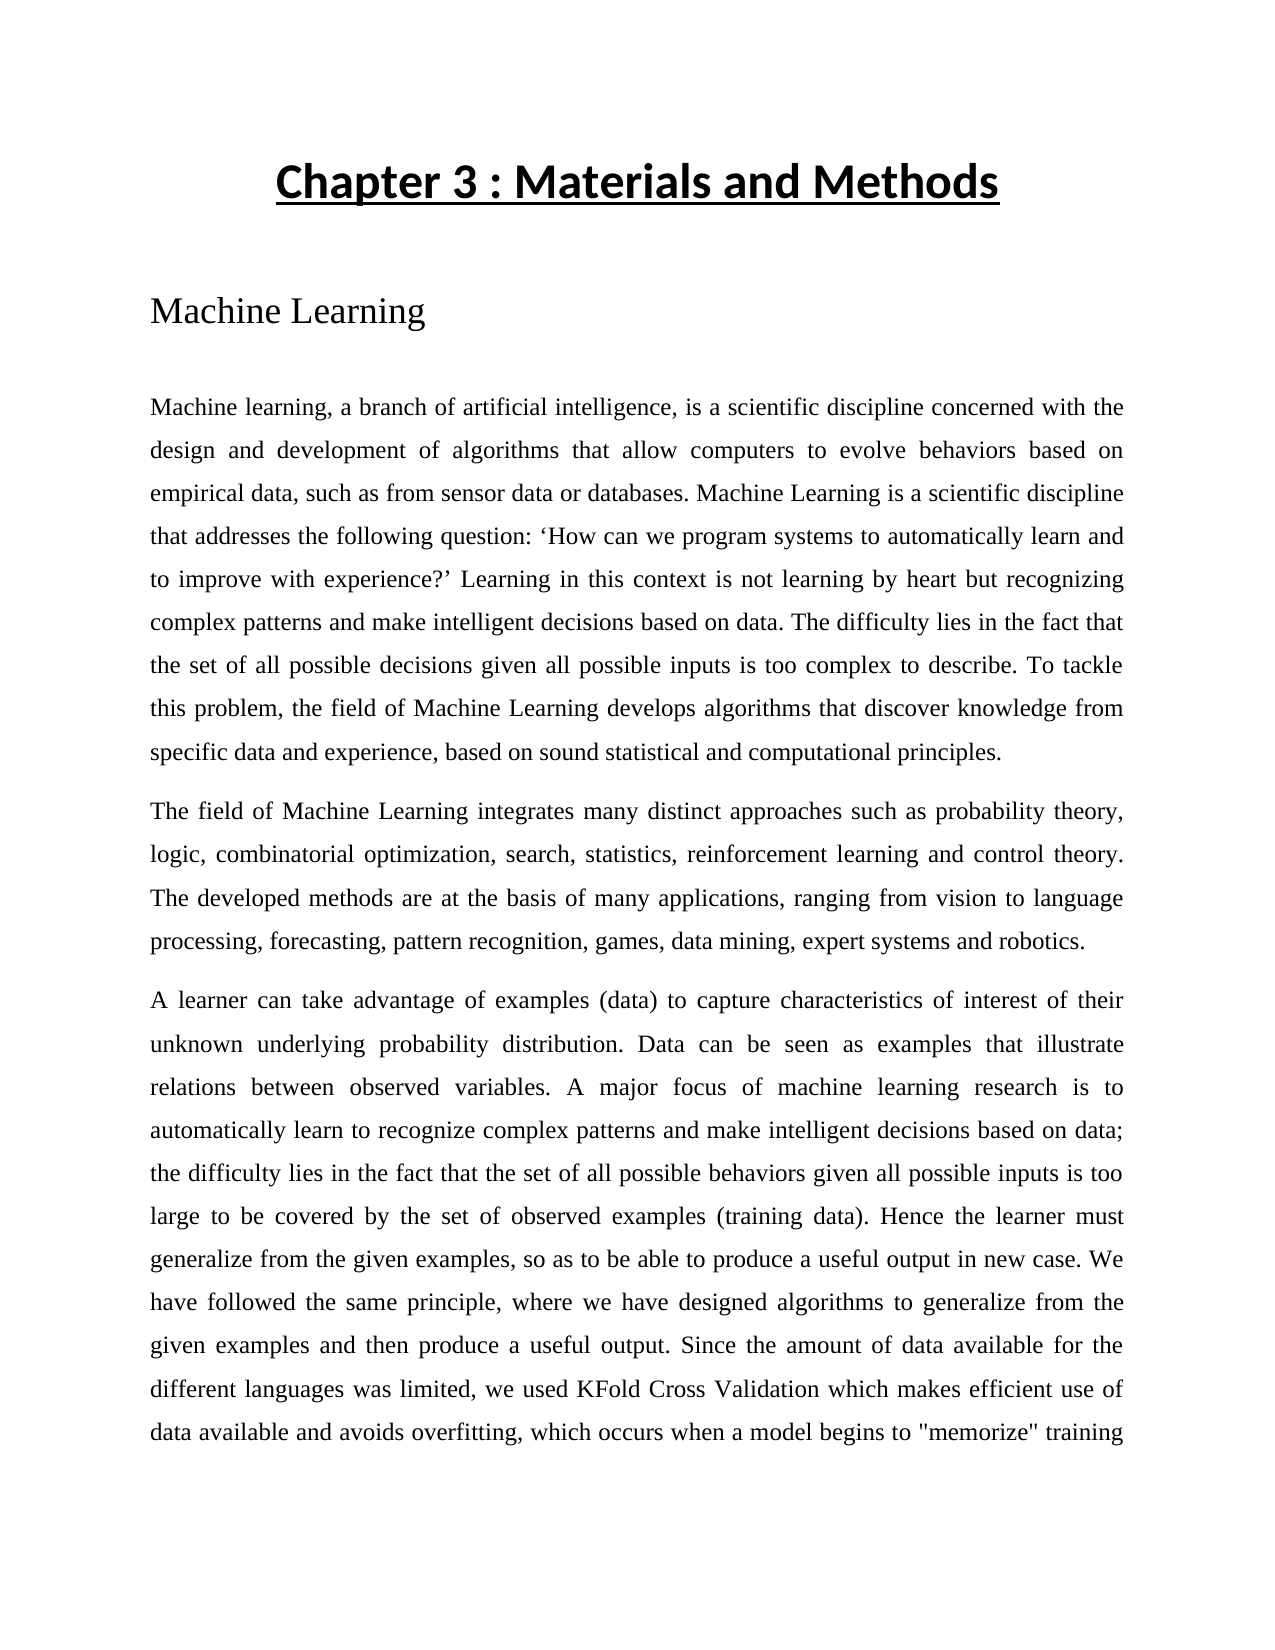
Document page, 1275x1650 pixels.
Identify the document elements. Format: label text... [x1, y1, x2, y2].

text The field of Machine Learning integrates many distinct approaches such as probability theory, logic, combinatorial optimization, search, statistics, reinforcement learning and control theory. The developed methods are at the basis of many applications, ranging from vision to language processing, forecasting, pattern recognition, games, data mining, expert systems and robotics. [150, 796, 1125, 954]
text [150, 986, 1125, 1446]
text Machine Learning [150, 289, 1125, 332]
text Chapter 3 : Materials and Methods [150, 150, 1125, 211]
text Machine learning, a branch of artificial intelligence, is a scientific discipline concerned with the design and development of algorithms that allow computers to evolve behaviors based on empirical data, such as from sensor data or databases. Machine Learning is a scientific discipline that addresses the following question: ‘How can we program systems to automatically learn and to improve with experience?’ Learning in this context is not learning by heart but recognizing complex patterns and make intelligent decisions based on data. The difficulty lies in the fact that the set of all possible decisions given all possible inputs is too complex to describe. To tackle this problem, the field of Machine Learning develops algorithms that discover knowledge from specific data and experience, based on sound statistical and computational principles. [150, 392, 1125, 765]
